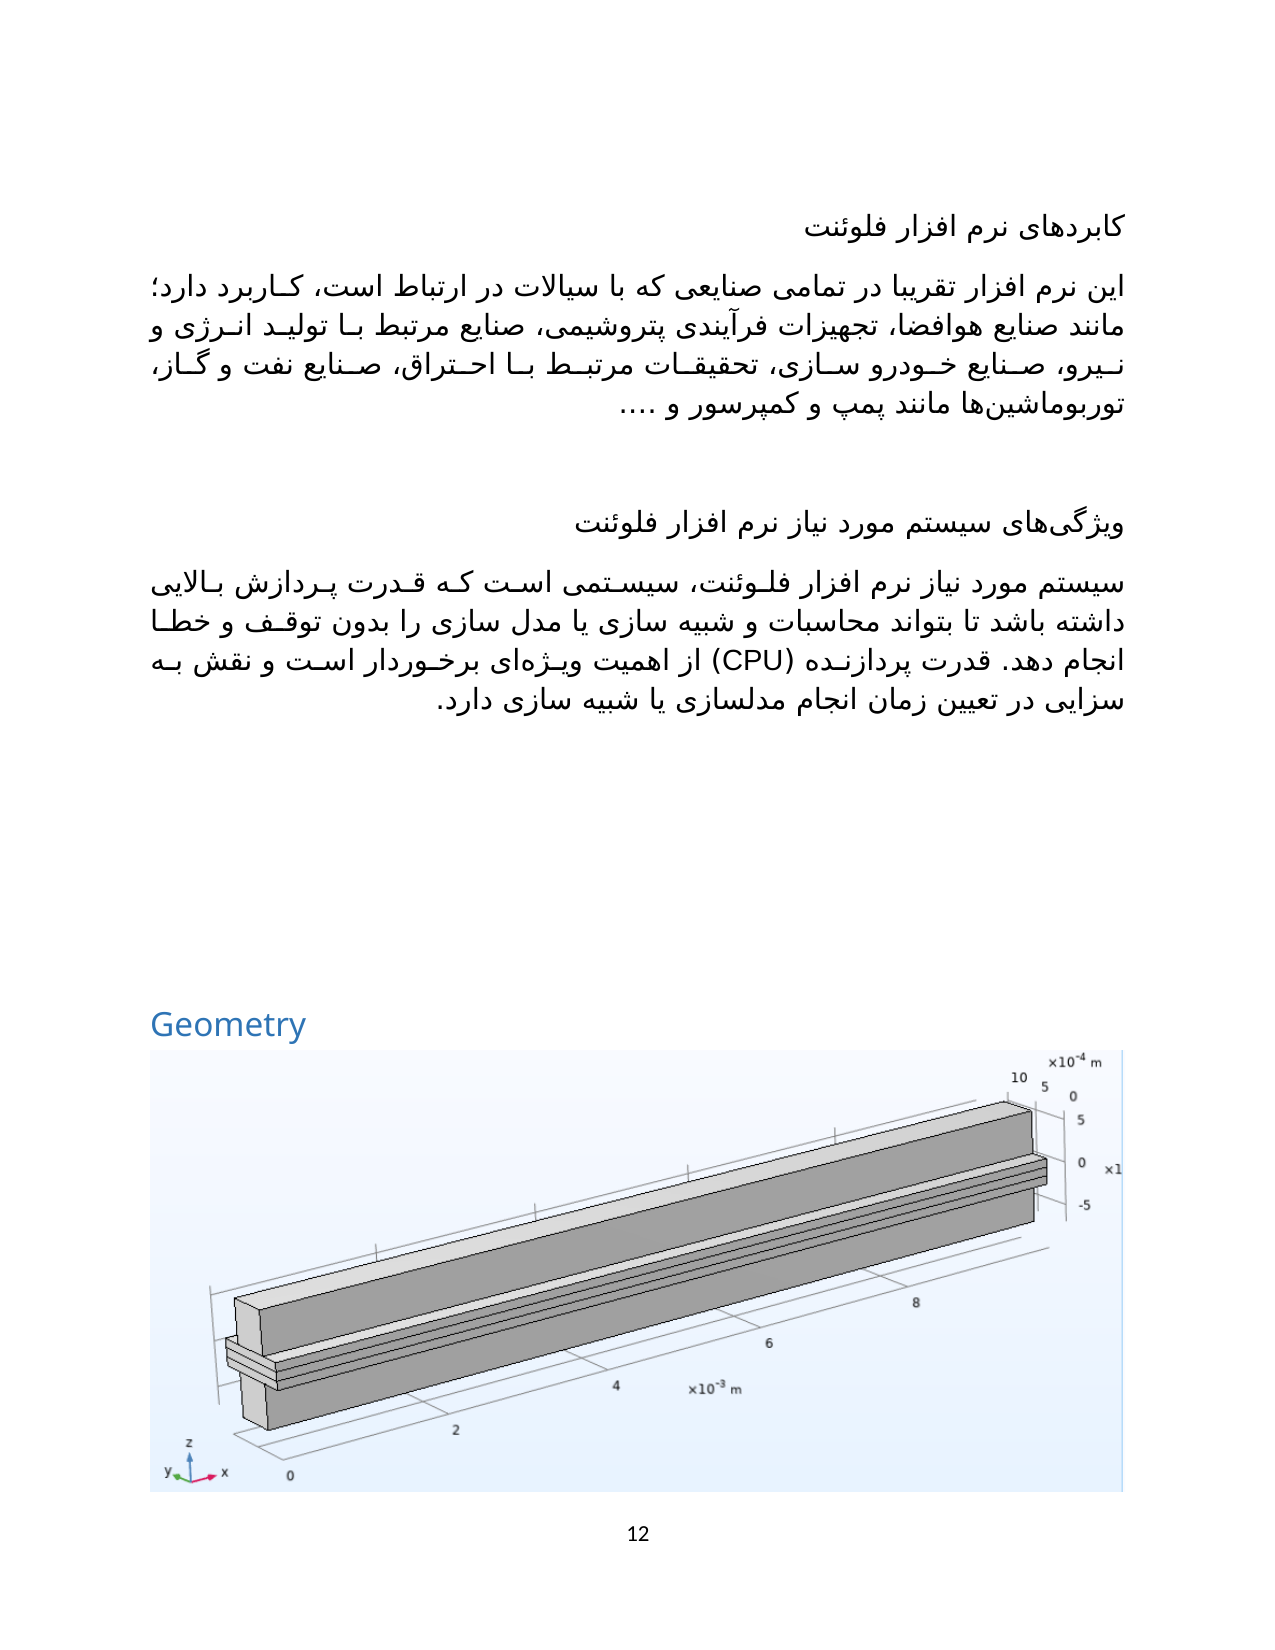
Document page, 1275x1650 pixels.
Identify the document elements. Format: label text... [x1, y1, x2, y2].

text ویژگی‌های سیستم مورد نیاز نرم افزار فلوئنت [150, 505, 1125, 539]
picture [150, 1050, 1125, 1492]
text سیستم مورد نیاز نرم افزار فلوئنت، سیستمی است که قدرت پردازش بالایی داشته باشد تا بتواند محاسبات و شبیه سازی یا مدل سازی را بدون توقف و خطا انجام دهد. قدرت پردازنده (CPU) از اهمیت ویژه‌ای برخوردار است و نقش به سزایی در تعیین زمان انجام مدلسازی یا شبیه سازی دارد. [150, 565, 1125, 716]
text کابردهای نرم افزار فلوئنت [150, 209, 1125, 243]
subtitle Geometry [150, 1001, 1125, 1047]
text این نرم افزار تقریبا در تمامی صنایعی که با سیالات در ارتباط است، کاربرد دارد؛ مانند صنایع هوافضا، تجهیزات فرآیندی پتروشیمی، صنایع مرتبط با تولید انرژی و نیرو، صنایع خودرو سازی، تحقیقات مرتبط با احتراق، صنایع نفت و گاز، توربوماشین‌ها مانند پمپ و کمپرسور و …. [150, 269, 1125, 420]
